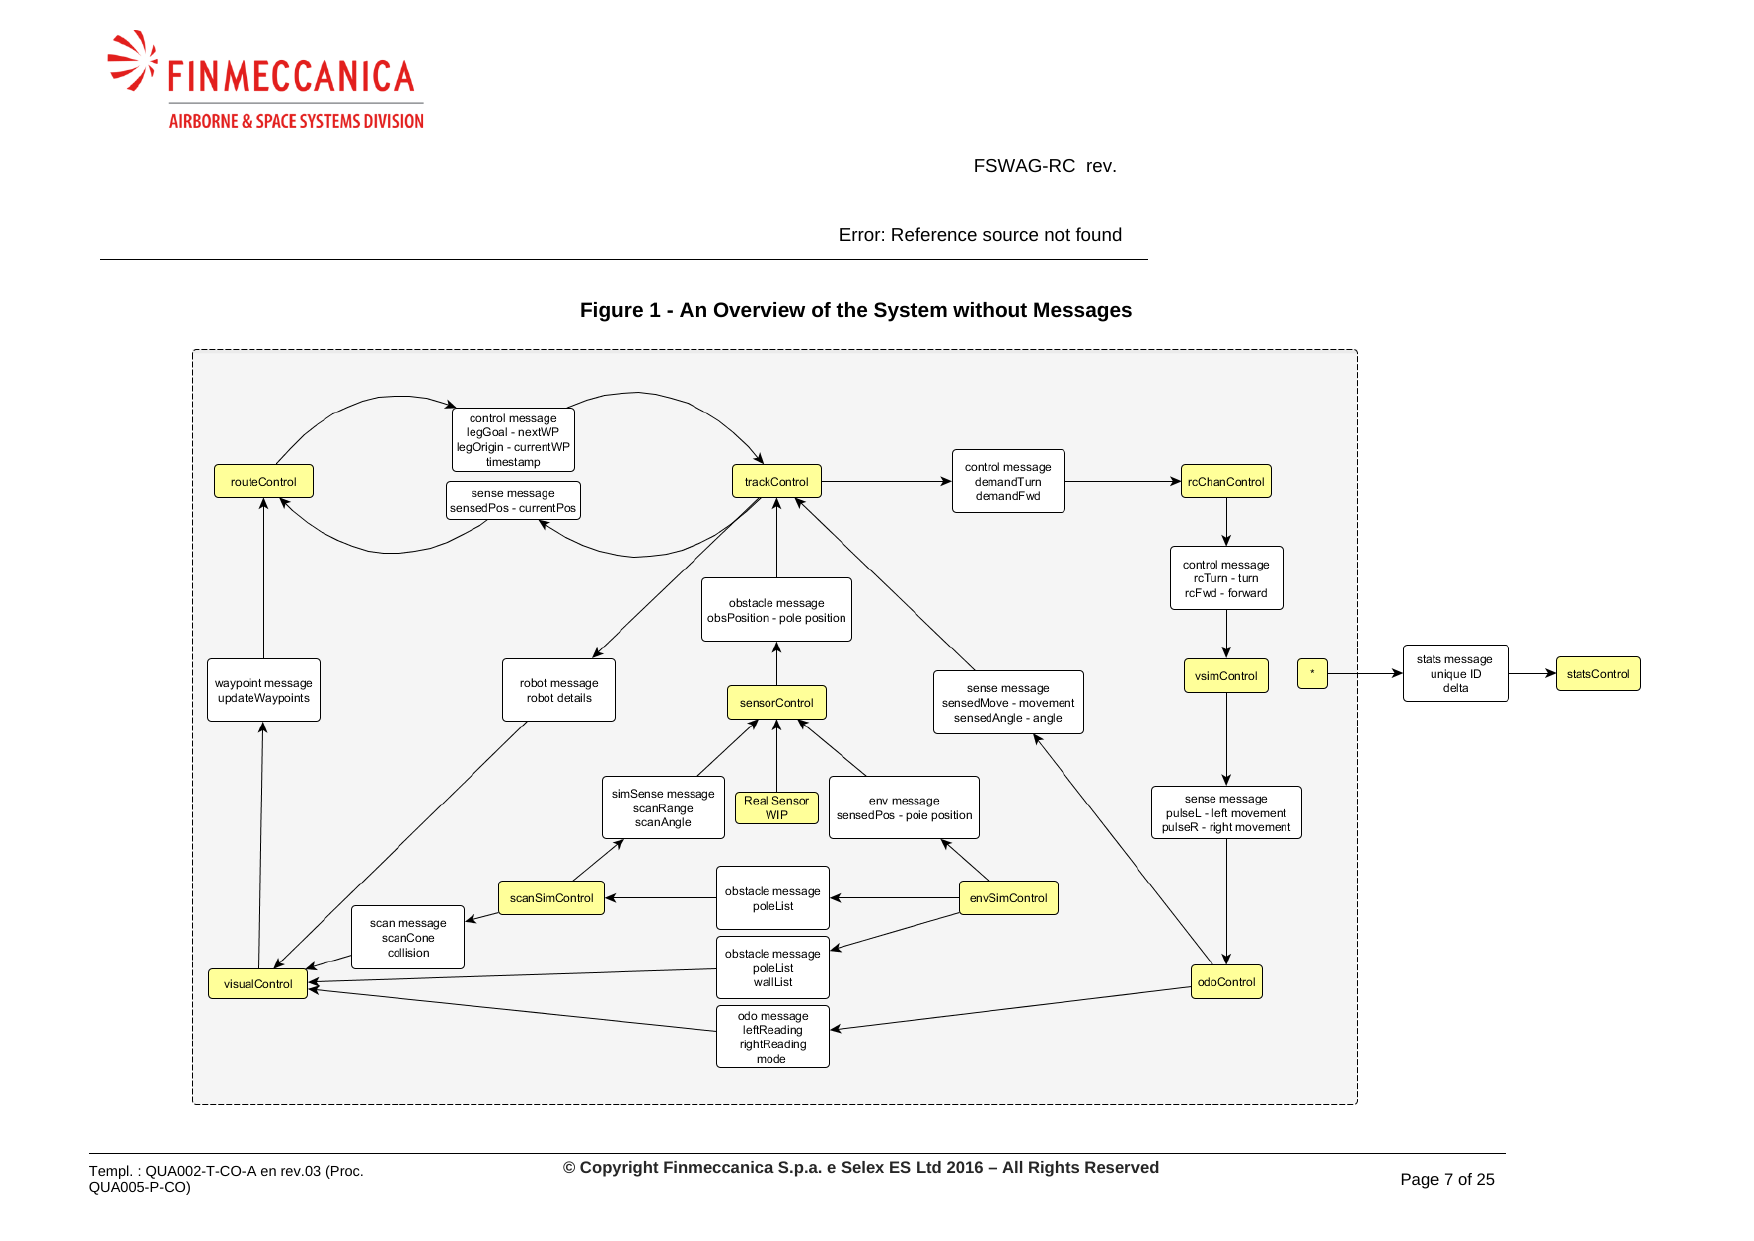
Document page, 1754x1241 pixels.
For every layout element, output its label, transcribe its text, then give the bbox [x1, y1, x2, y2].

text Figure 1 - An Overview of the System without Messages [177, 298, 1535, 322]
picture [177, 334, 1654, 1119]
picture [107, 30, 424, 128]
